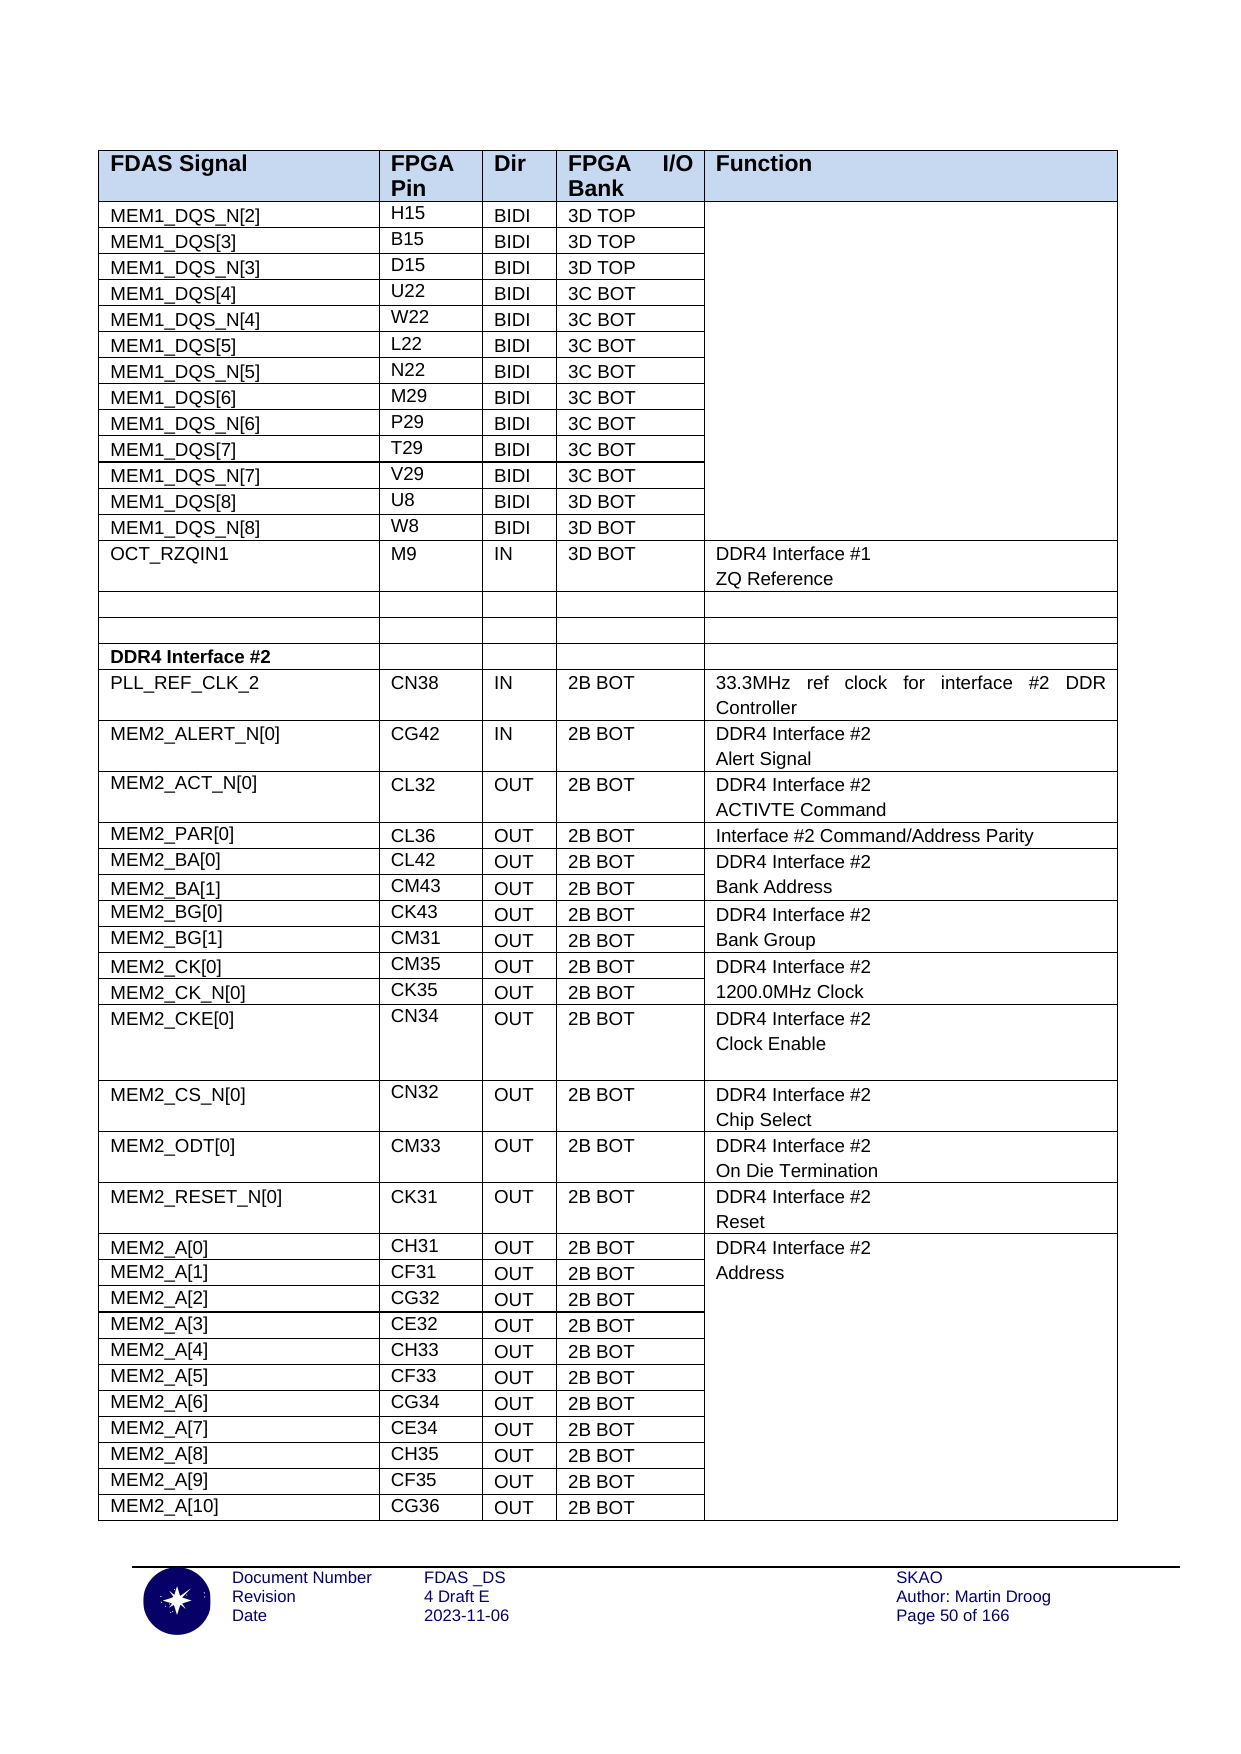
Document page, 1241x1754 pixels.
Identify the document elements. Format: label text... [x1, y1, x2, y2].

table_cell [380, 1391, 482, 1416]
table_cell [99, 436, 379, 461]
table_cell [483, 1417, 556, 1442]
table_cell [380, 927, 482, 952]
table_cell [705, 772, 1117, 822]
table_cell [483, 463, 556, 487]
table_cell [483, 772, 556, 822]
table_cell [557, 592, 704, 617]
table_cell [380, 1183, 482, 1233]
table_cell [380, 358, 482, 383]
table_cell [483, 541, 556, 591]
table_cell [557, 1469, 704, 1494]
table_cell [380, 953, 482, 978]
table_header Dir [483, 151, 556, 201]
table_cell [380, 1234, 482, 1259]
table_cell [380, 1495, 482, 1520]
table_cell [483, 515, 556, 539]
table_header FDAS Signal [99, 151, 379, 201]
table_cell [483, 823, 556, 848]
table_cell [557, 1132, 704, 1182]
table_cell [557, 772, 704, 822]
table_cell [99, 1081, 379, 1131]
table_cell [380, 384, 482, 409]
picture [143, 1567, 211, 1635]
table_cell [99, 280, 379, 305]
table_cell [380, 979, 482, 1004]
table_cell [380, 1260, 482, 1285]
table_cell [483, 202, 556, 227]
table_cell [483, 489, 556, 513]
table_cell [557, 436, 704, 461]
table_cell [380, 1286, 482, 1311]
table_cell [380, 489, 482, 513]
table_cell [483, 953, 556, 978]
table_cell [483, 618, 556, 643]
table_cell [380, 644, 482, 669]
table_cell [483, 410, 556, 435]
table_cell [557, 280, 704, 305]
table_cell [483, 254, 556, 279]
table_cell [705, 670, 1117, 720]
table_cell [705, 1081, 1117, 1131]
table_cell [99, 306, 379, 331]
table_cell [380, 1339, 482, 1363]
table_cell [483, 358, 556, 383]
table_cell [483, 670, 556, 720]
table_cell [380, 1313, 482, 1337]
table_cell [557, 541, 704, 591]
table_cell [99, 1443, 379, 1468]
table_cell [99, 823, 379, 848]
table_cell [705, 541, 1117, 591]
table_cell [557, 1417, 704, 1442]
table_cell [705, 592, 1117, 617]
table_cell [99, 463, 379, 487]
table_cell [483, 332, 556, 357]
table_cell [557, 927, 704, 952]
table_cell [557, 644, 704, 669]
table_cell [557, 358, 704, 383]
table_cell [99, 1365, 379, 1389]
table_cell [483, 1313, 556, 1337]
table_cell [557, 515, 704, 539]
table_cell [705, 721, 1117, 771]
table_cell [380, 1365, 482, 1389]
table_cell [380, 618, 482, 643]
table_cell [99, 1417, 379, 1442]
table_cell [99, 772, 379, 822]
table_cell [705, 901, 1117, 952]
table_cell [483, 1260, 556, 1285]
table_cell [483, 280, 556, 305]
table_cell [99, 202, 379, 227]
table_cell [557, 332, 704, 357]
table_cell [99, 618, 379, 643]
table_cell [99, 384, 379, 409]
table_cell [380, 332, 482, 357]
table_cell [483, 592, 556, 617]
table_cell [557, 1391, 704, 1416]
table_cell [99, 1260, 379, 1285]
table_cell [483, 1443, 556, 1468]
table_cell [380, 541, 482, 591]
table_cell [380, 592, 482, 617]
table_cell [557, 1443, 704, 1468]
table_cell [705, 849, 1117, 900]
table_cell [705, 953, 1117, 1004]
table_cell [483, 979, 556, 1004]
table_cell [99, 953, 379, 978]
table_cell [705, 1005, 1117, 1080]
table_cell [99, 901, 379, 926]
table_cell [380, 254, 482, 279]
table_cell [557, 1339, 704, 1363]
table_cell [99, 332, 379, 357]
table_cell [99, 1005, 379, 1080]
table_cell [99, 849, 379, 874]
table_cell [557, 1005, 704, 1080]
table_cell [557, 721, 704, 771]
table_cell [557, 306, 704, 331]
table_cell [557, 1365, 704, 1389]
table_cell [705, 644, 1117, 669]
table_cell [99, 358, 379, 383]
table_header Function [705, 151, 1117, 201]
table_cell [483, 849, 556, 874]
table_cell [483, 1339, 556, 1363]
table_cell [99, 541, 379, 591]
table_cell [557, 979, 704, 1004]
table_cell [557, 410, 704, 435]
table_header FPGA I/O Bank [557, 151, 704, 201]
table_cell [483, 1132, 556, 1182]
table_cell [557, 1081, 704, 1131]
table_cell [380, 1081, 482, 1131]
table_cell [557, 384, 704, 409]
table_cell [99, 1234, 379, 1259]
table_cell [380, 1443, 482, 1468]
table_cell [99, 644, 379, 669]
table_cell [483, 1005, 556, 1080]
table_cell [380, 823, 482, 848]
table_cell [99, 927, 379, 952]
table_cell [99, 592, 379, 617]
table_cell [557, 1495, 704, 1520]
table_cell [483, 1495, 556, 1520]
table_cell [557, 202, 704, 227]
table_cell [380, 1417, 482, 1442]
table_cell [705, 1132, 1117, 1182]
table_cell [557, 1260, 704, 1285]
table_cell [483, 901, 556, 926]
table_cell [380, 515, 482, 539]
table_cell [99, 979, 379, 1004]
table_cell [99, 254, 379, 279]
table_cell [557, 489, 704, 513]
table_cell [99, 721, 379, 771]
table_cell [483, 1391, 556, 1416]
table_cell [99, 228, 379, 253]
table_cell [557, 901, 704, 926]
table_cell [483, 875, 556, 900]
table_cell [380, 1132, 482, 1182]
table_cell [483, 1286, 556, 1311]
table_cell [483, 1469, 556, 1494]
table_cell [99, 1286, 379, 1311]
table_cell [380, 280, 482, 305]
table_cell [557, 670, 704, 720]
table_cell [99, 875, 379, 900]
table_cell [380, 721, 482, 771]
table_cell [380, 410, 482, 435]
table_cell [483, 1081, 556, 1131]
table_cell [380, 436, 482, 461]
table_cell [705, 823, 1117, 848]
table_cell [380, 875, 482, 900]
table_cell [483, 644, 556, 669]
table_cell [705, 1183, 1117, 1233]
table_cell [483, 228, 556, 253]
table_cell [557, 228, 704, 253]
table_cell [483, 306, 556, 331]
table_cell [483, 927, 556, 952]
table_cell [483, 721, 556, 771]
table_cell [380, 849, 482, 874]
table_header FPGA Pin [380, 151, 482, 201]
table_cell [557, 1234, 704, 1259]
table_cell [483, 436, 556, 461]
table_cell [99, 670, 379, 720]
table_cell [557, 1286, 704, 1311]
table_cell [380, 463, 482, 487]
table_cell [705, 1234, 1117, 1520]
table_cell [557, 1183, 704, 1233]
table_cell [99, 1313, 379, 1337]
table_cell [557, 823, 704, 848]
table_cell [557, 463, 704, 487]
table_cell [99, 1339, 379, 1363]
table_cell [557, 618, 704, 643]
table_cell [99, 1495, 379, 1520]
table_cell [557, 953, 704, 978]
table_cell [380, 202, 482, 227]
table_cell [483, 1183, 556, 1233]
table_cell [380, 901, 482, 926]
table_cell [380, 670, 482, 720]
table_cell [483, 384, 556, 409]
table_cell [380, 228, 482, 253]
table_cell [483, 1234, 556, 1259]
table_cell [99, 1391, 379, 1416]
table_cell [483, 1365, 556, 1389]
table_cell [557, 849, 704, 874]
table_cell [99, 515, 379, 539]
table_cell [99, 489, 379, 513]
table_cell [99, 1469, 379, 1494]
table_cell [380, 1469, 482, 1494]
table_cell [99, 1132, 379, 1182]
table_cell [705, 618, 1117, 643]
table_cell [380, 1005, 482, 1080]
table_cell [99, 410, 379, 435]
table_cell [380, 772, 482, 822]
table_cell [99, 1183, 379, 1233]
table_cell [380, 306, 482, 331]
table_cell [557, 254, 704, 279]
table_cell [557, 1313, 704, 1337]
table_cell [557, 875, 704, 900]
